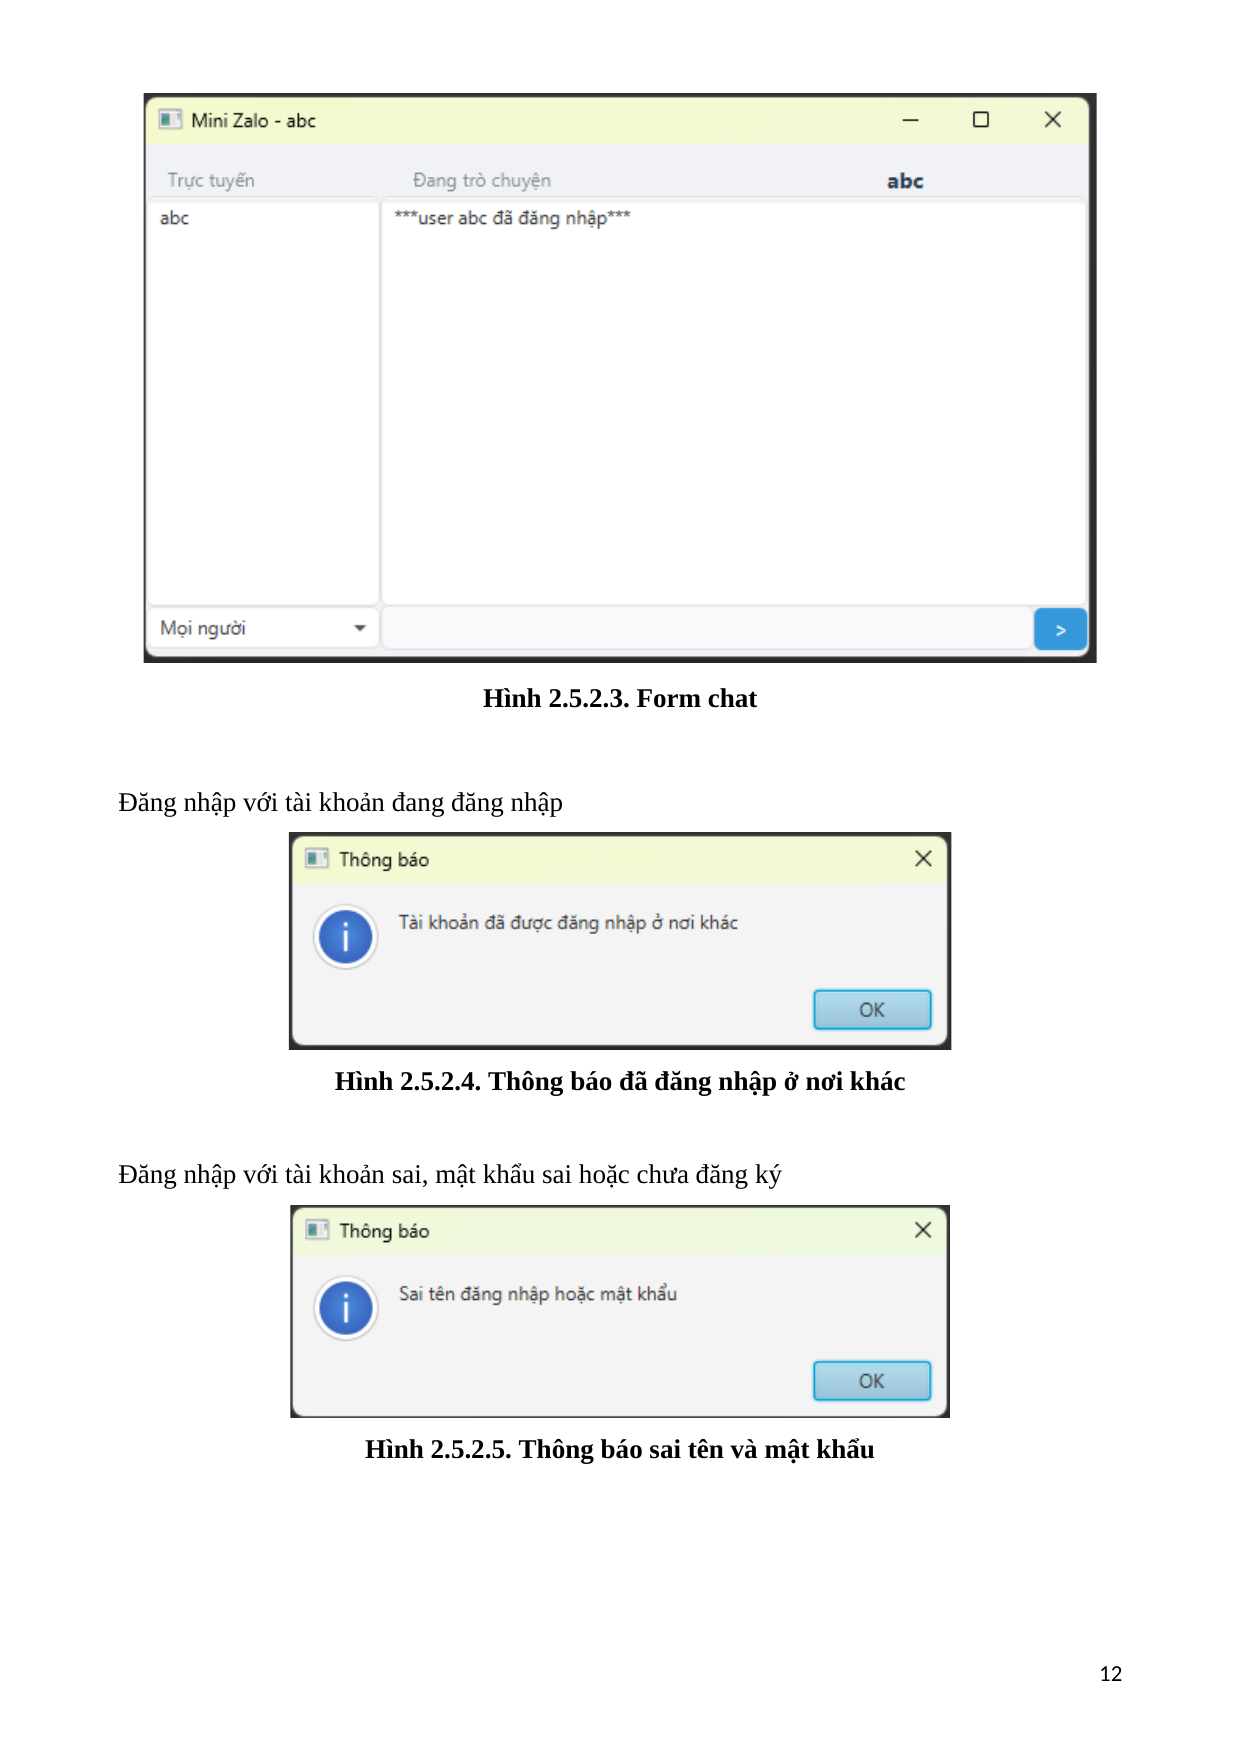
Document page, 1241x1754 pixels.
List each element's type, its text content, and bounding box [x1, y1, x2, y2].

picture [143, 93, 1097, 663]
picture [288, 832, 952, 1050]
picture [290, 1205, 950, 1418]
text Hình 2.5.2.3. Form chat [118, 682, 1122, 713]
text Hình 2.5.2.4. Thông báo đã đăng nhập ở nơi khác [118, 1065, 1122, 1096]
text Đăng nhập với tài khoản đang đăng nhập [118, 786, 1122, 817]
text Đăng nhập với tài khoản sai, mật khẩu sai hoặc chưa đăng ký [118, 1159, 1122, 1190]
text Hình 2.5.2.5. Thông báo sai tên và mật khẩu [118, 1433, 1122, 1464]
